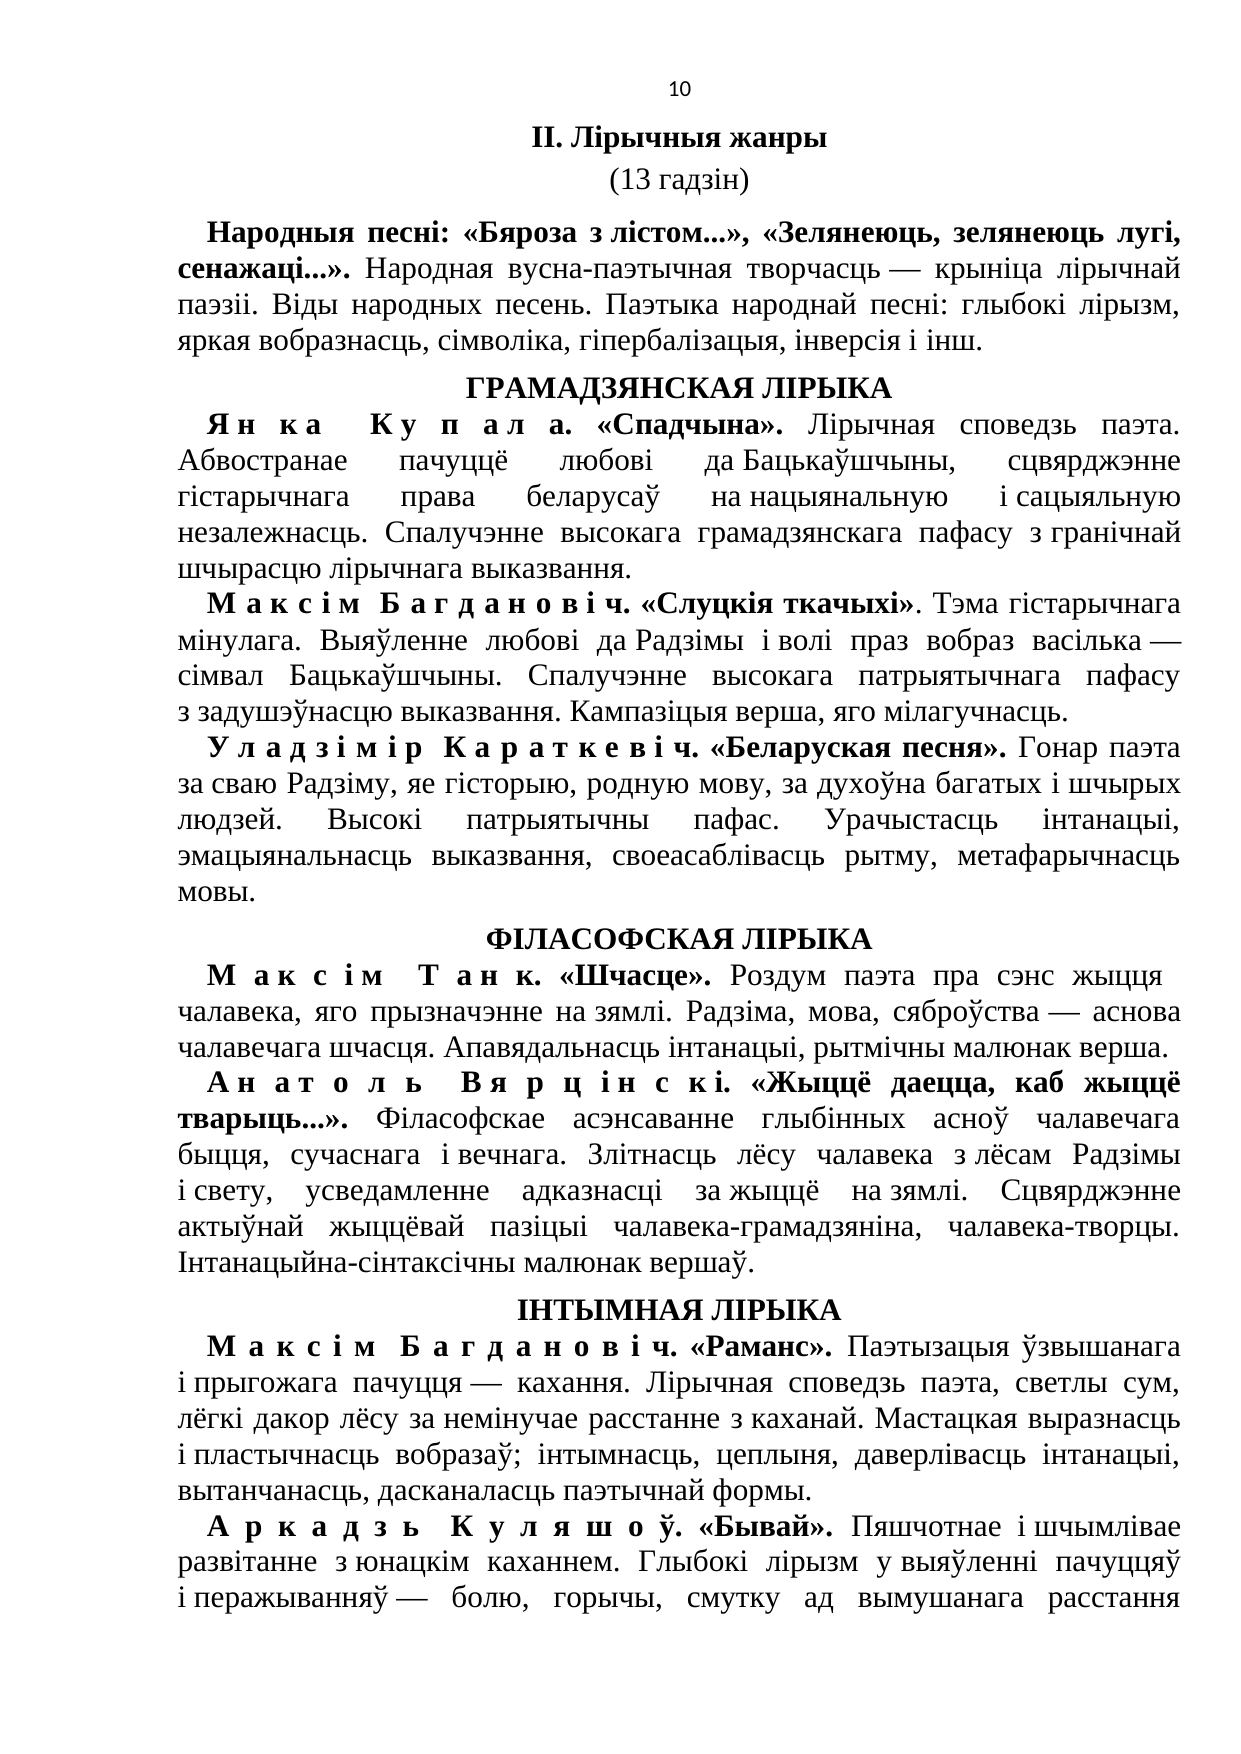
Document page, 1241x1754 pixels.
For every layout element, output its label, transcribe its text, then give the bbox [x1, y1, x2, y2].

text II. Лірычныя жанры [177, 118, 1181, 154]
text Народныя песні: «Бяроза з лістом...», «Зелянеюць, зелянеюць лугі, сенажаці...». Народная вусна-паэтычная творчасць — крыніца лірычнай паэзіі. Віды народных песень. Паэтыка народнай песні: глыбокі лірызм, яркая вобразнасць, сімволіка, гіпербалізацыя, інверсія і інш. [177, 214, 1181, 357]
text М а к с і м Б а г д а н о в і ч. «Раманс». Паэтызацыя ўзвышанага і прыгожага пачуцця — кахання. Лірычная споведзь паэта, светлы сум, лёгкі дакор лёсу за немінучае расстанне з каханай. Мастацкая выразнасць і пластычнасць вобразаў; інтымнасць, цеплыня, даверлівасць інтанацыі, вытанчанасць, дасканаласць паэтычнай формы. [177, 1327, 1181, 1507]
text Я н к а К у п а л а. «Спадчына». Лірычная споведзь паэта. Абвостранае пачуццё любові да Бацькаўшчыны, сцвярджэнне гістарычнага права беларусаў на нацыянальную і сацыяльную незалежнасць. Спалучэнне высокага грамадзянскага пафасу з гранічнай шчырасцю лірычнага выказвання. [177, 405, 1181, 585]
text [177, 1507, 1181, 1614]
text ГРАМАДЗЯНСКАЯ ЛІРЫКА [207, 369, 1152, 405]
text У л а д з і м і р К а р а т к е в і ч. «Беларуская песня». Гонар паэта за сваю Радзіму, яе гісторыю, родную мову, за духоўна багатых і шчырых людзей. Высокі патрыятычны пафас. Урачыстасць інтанацыі, эмацыянальнасць выказвання, своеасаблівасць рытму, метафарычнасць мовы. [177, 728, 1181, 908]
text М а к с і м Т а н к. «Шчасце». Роздум паэта пра сэнс жыцця чалавека, яго прызначэнне на зямлі. Радзіма, мова, сяброўства — аснова чалавечага шчасця. Апавядальнасць інтанацыі, рытмічны малюнак верша. [177, 956, 1181, 1064]
text А н а т о л ь В я р ц і н с к і. «Жыццё даецца, каб жыццё тварыць...». Філасофскае асэнсаванне глыбінных асноў чалавечага быцця, сучаснага і вечнага. Злітнасць лёсу чалавека з лёсам Радзімы і свету, усведамленне адказнасці за жыццё на зямлі. Сцвярджэнне актыўнай жыццёвай пазіцыі чалавека-грамадзяніна, чалавека-творцы. Інтанацыйна-сінтаксічны малюнак вершаў. [177, 1064, 1181, 1279]
text ФІЛАСОФСКАЯ ЛІРЫКА [207, 920, 1152, 956]
text (13 гадзін) [177, 160, 1181, 196]
text М а к с і м Б а г д а н о в і ч. «Слуцкія ткачыхі». Тэма гістарычнага мінулага. Выяўленне любові да Радзімы і волі праз вобраз васілька — сімвал Бацькаўшчыны. Спалучэнне высокага патрыятычнага пафасу з задушэўнасцю выказвання. Кампазіцыя верша, яго мілагучнасць. [177, 585, 1181, 728]
text ІНТЫМНАЯ ЛІРЫКА [207, 1291, 1152, 1327]
